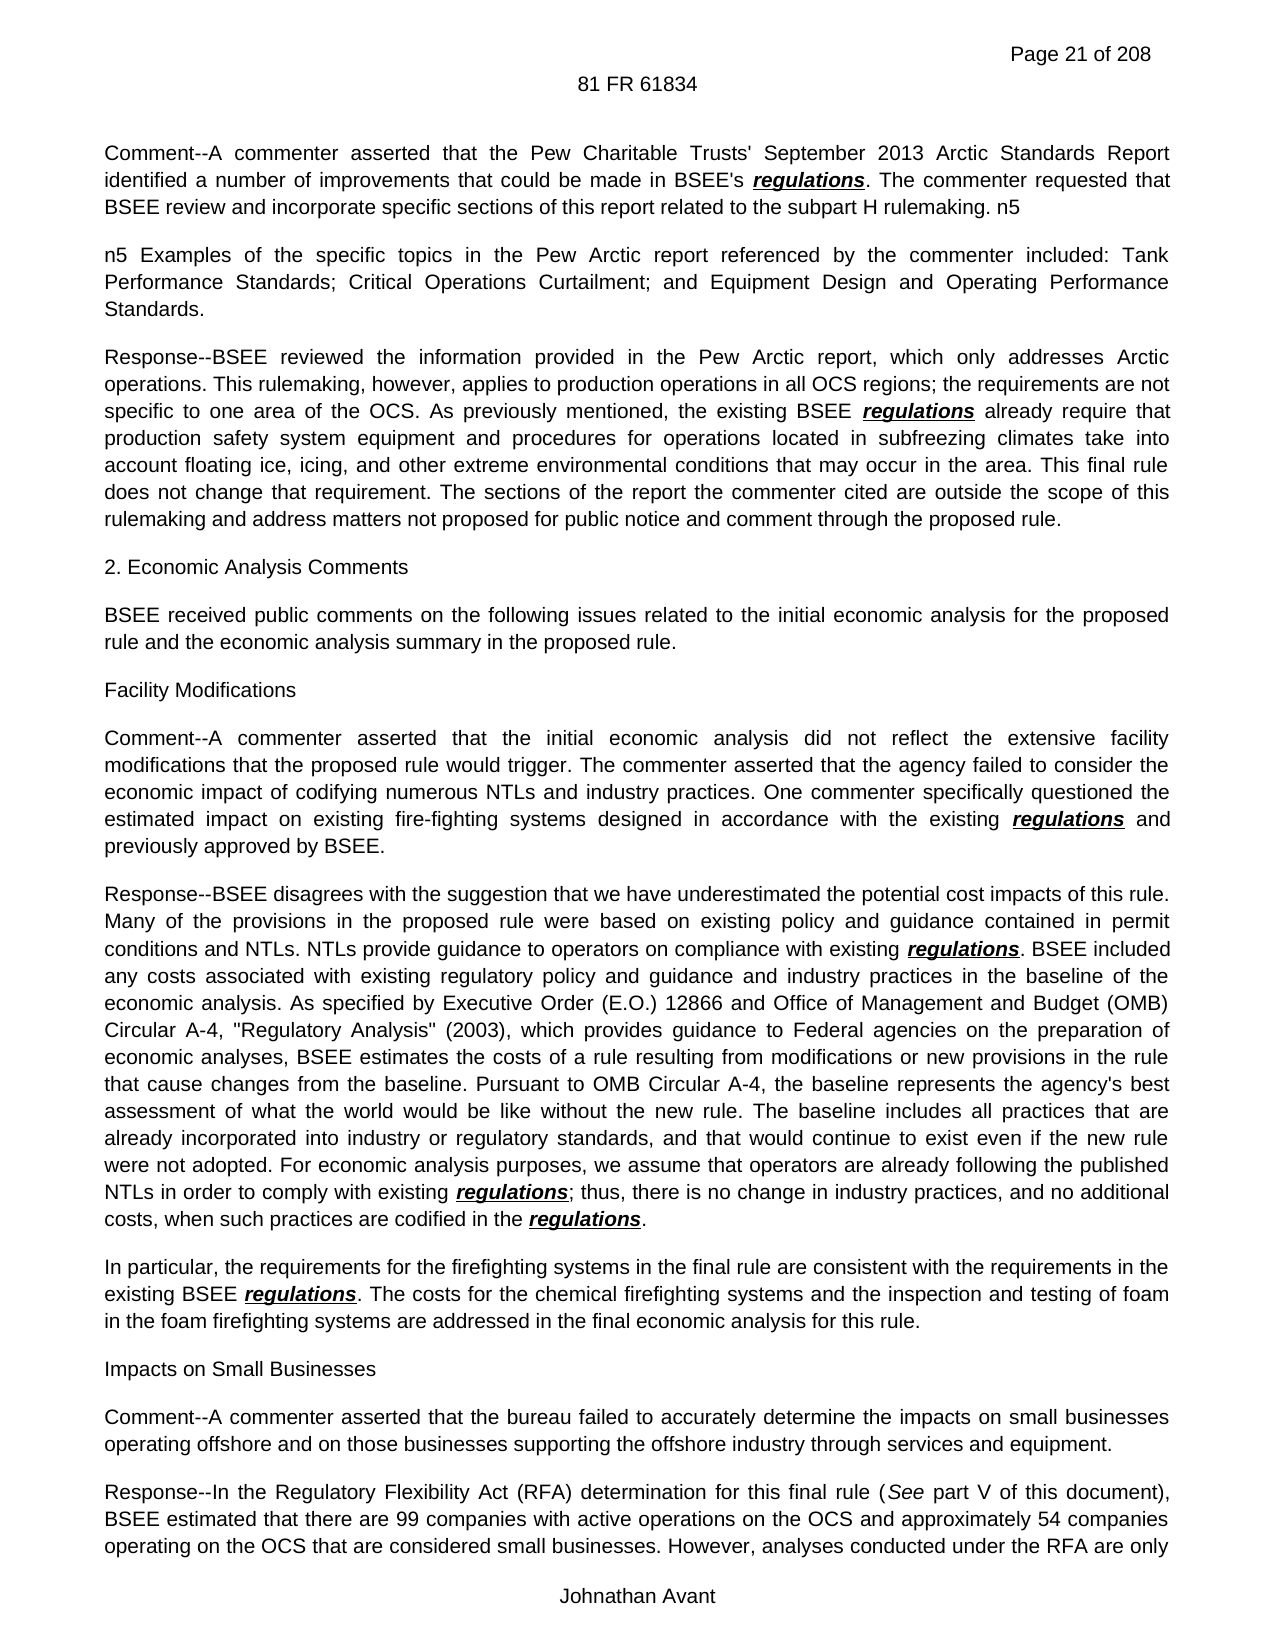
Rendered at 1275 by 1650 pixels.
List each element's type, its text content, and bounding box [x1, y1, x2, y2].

text 2. Economic Analysis Comments [104, 552, 1171, 579]
text Comment--A commenter asserted that the bureau failed to accurately determine the impacts on small businesses operating offshore and on those businesses supporting the offshore industry through services and equipment. [104, 1402, 1171, 1456]
text Comment--A commenter asserted that the Pew Charitable Trusts' September 2013 Arctic Standards Report identified a number of improvements that could be made in BSEE's regulations. The commenter requested that BSEE review and incorporate specific sections of this report related to the subpart H rulemaking. n5 [104, 137, 1171, 219]
text In particular, the requirements for the firefighting systems in the final rule are consistent with the requirements in the existing BSEE regulations. The costs for the chemical firefighting systems and the inspection and testing of foam in the foam firefighting systems are addressed in the final economic analysis for this rule. [104, 1252, 1171, 1333]
text Comment--A commenter asserted that the initial economic analysis did not reflect the extensive facility modifications that the proposed rule would trigger. The commenter asserted that the agency failed to consider the economic impact of codifying numerous NTLs and industry practices. One commenter specifically questioned the estimated impact on existing fire-fighting systems designed in accordance with the existing regulations and previously approved by BSEE. [104, 723, 1171, 858]
text Response--BSEE disagrees with the suggestion that we have underestimated the potential cost impacts of this rule. Many of the provisions in the proposed rule were based on existing policy and guidance contained in permit conditions and NTLs. NTLs provide guidance to operators on compliance with existing regulations. BSEE included any costs associated with existing regulatory policy and guidance and industry practices in the baseline of the economic analysis. As specified by Executive Order (E.O.) 12866 and Office of Management and Budget (OMB) Circular A-4, "Regulatory Analysis" (2003), which provides guidance to Federal agencies on the preparation of economic analyses, BSEE estimates the costs of a rule resulting from modifications or new provisions in the rule that cause changes from the baseline. Pursuant to OMB Circular A-4, the baseline represents the agency's best assessment of what the world would be like without the new rule. The baseline includes all practices that are already incorporated into industry or regulatory standards, and that would continue to exist even if the new rule were not adopted. For economic analysis purposes, we assume that operators are already following the published NTLs in order to comply with existing regulations; thus, there is no change in industry practices, and no additional costs, when such practices are codified in the regulations. [104, 879, 1171, 1231]
text Facility Modifications [104, 675, 1171, 702]
text Response--BSEE reviewed the information provided in the Pew Arctic report, which only addresses Arctic operations. This rulemaking, however, applies to production operations in all OCS regions; the requirements are not specific to one area of the OCS. As previously mentioned, the existing BSEE regulations already require that production safety system equipment and procedures for operations located in subfreezing climates take into account floating ice, icing, and other extreme environmental conditions that may occur in the area. This final rule does not change that requirement. The sections of the report the commenter cited are outside the scope of this rulemaking and address matters not proposed for public notice and comment through the proposed rule. [104, 342, 1171, 531]
text n5 Examples of the specific topics in the Pew Arctic report referenced by the commenter included: Tank Performance Standards; Critical Operations Curtailment; and Equipment Design and Operating Performance Standards. [104, 239, 1171, 321]
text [104, 1477, 1171, 1558]
text BSEE received public comments on the following issues related to the initial economic analysis for the proposed rule and the economic analysis summary in the proposed rule. [104, 600, 1171, 654]
text Impacts on Small Businesses [104, 1354, 1171, 1381]
